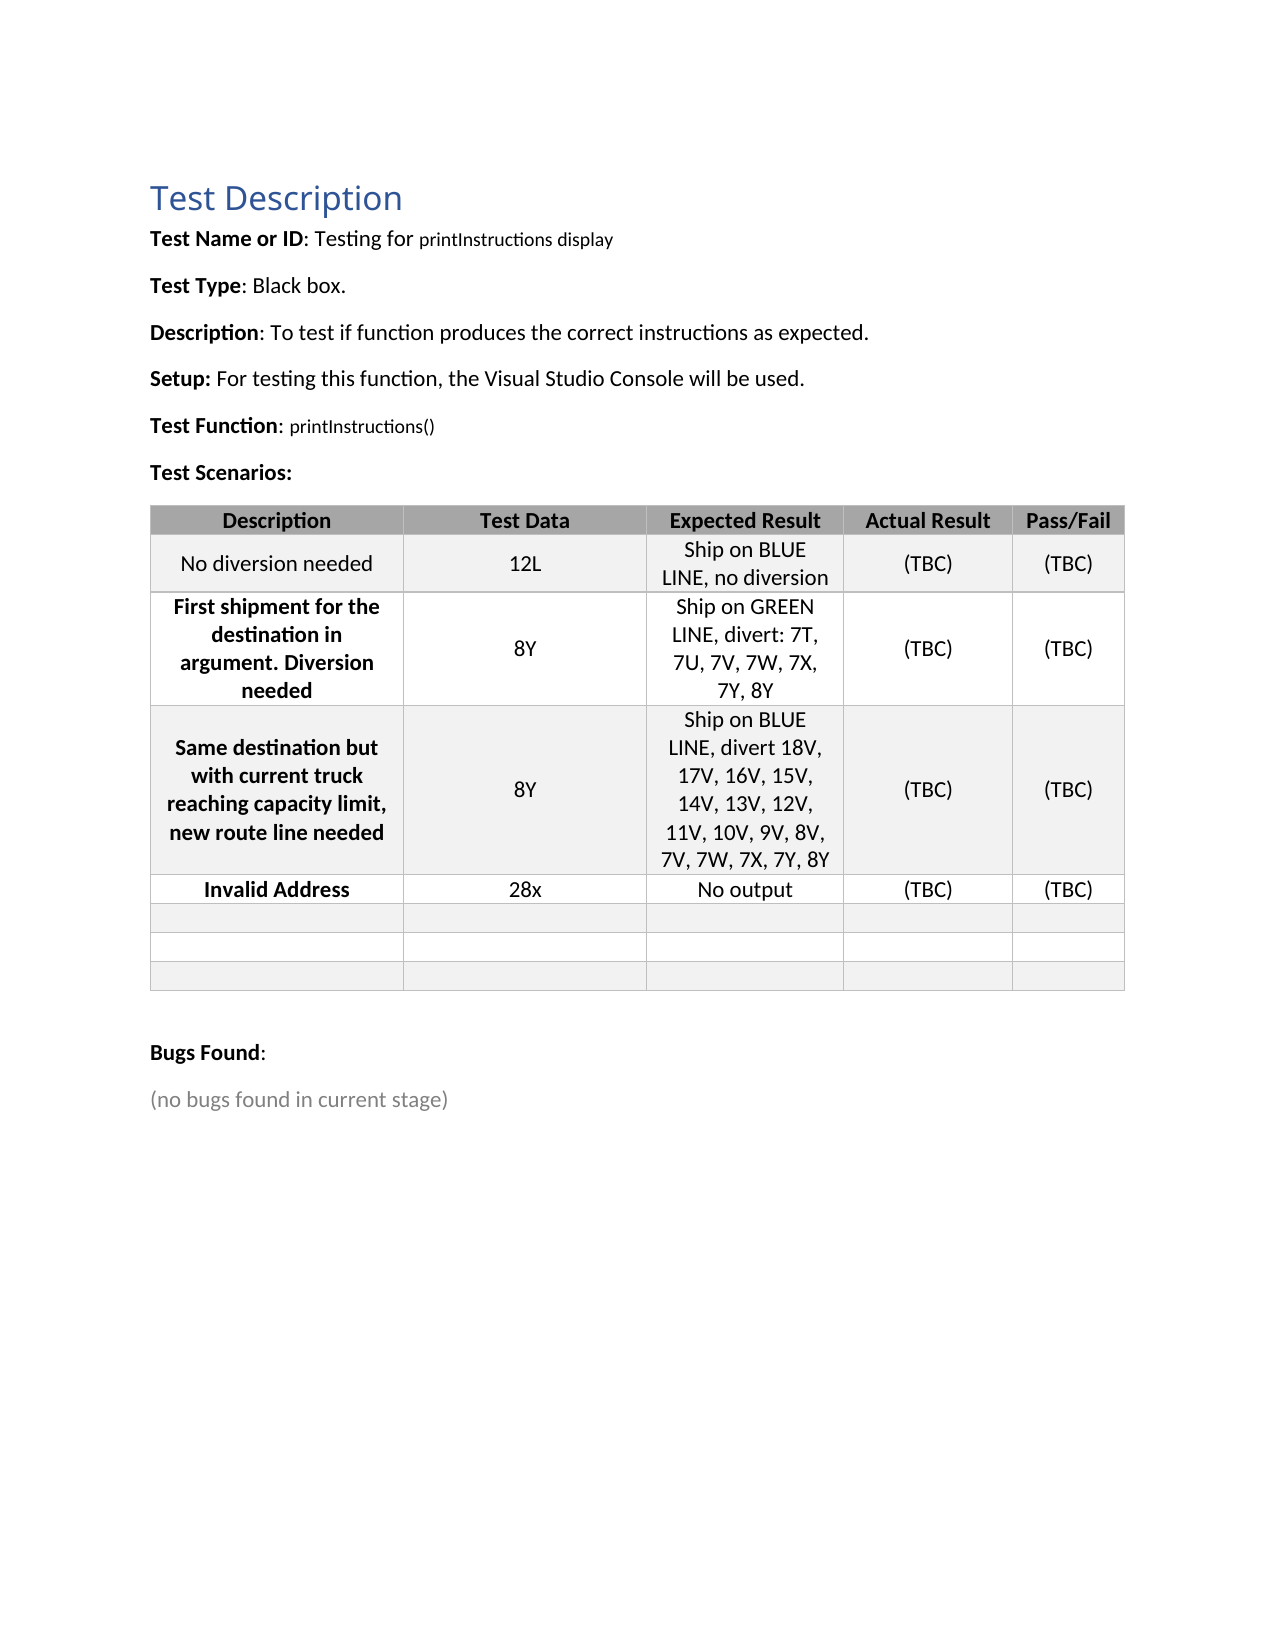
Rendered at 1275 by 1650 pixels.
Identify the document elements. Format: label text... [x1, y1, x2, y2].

table_header Description [151, 506, 403, 534]
table_cell [404, 904, 646, 932]
text Test Scenarios: [150, 458, 1125, 486]
table_cell Same destination but with current truck reaching capacity limit, new route line needed [151, 706, 403, 874]
table_cell Ship on GREEN LINE, divert: 7T, 7U, 7V, 7W, 7X, 7Y, 8Y [647, 593, 843, 704]
table_header Test Data [404, 506, 646, 534]
table_cell [404, 933, 646, 961]
table_cell [844, 962, 1012, 990]
table_cell First shipment for the destination in argument. Diversion needed [151, 593, 403, 704]
table_cell (TBC) [1013, 706, 1124, 874]
text Setup: For testing this function, the Visual Studio Console will be used. [150, 364, 1125, 393]
table_cell Invalid Address [151, 875, 403, 903]
table_cell (TBC) [844, 706, 1012, 874]
subtitle Test Description [150, 175, 1125, 220]
table_cell [404, 962, 646, 990]
text Description: To test if function produces the correct instructions as expected. [150, 318, 1125, 346]
table_cell (TBC) [1013, 535, 1124, 591]
text Test Name or ID: Testing for printInstructions display [150, 224, 1125, 252]
table_cell [1013, 962, 1124, 990]
table_cell No output [647, 875, 843, 903]
table_cell [647, 904, 843, 932]
table_cell 28x [404, 875, 646, 903]
text Test Function: printInstructions() [150, 411, 1125, 439]
table_cell (TBC) [1013, 593, 1124, 704]
table_cell [647, 962, 843, 990]
table_cell 8Y [404, 593, 646, 704]
table_cell [151, 962, 403, 990]
table_cell Ship on BLUE LINE, divert 18V, 17V, 16V, 15V, 14V, 13V, 12V, 11V, 10V, 9V, 8V, 7V, 7W, 7X, 7Y, 8Y [647, 706, 843, 874]
text (no bugs found in current stage) [150, 1085, 1125, 1113]
table_header Expected Result [647, 506, 843, 534]
table_cell (TBC) [844, 875, 1012, 903]
text Bugs Found: [150, 1038, 1125, 1066]
text Test Type: Black box. [150, 271, 1125, 299]
table_cell No diversion needed [151, 535, 403, 591]
table_cell Ship on BLUE LINE, no diversion [647, 535, 843, 591]
table_cell [151, 904, 403, 932]
table_cell [647, 933, 843, 961]
table_cell (TBC) [844, 535, 1012, 591]
table_header Actual Result [844, 506, 1012, 534]
table_cell (TBC) [1013, 875, 1124, 903]
table_cell [844, 933, 1012, 961]
table_cell 8Y [404, 706, 646, 874]
table_header Pass/Fail [1013, 506, 1124, 534]
table_cell [1013, 933, 1124, 961]
table_cell 12L [404, 535, 646, 591]
table_cell [844, 904, 1012, 932]
table_cell [1013, 904, 1124, 932]
table_cell (TBC) [844, 593, 1012, 704]
table_cell [151, 933, 403, 961]
